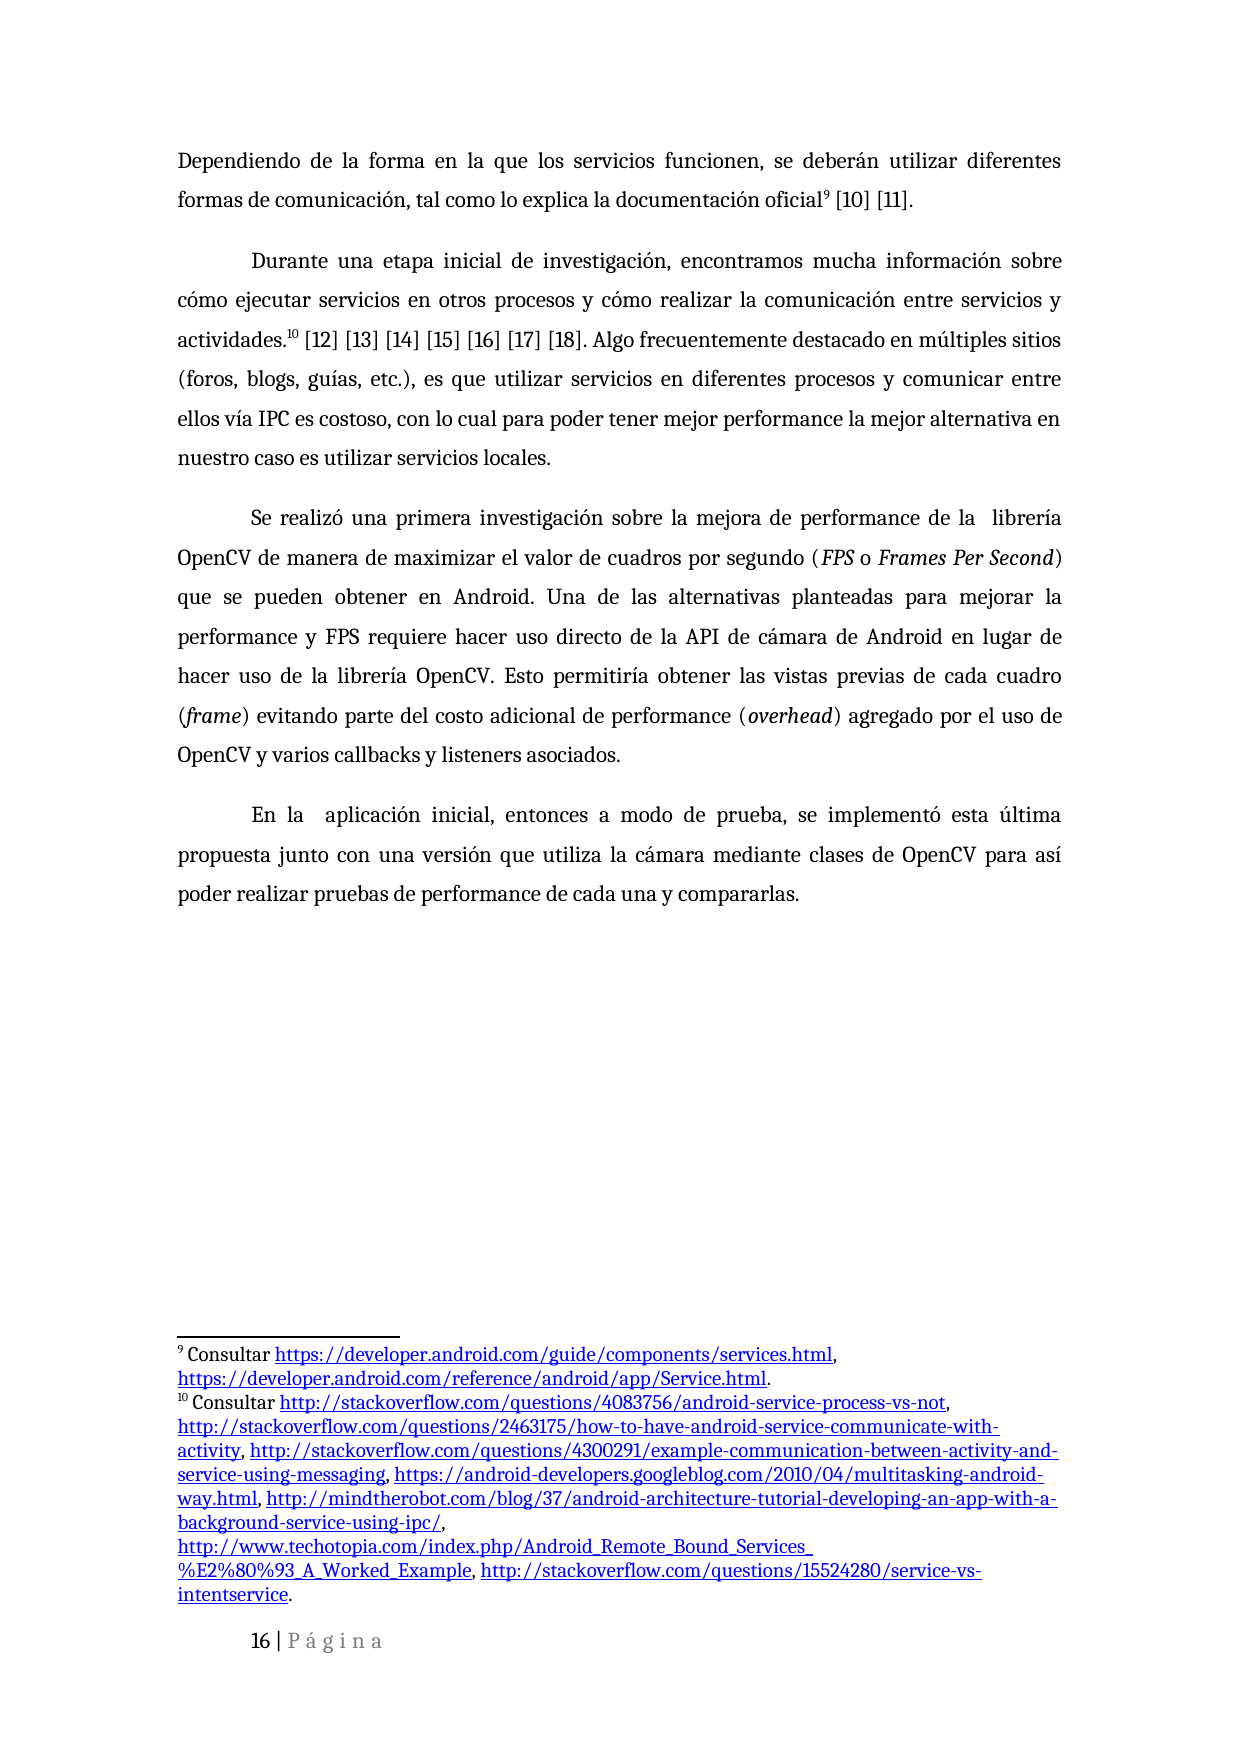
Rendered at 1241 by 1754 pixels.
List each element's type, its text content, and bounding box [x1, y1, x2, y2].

text Durante una etapa inicial de investigación, encontramos mucha información sobre cómo ejecutar servicios en otros procesos y cómo realizar la comunicación entre servicios y actividades.. Algo frecuentemente destacado en múltiples sitios (foros, blogs, guías, etc.), es que utilizar servicios en diferentes procesos y comunicar entre ellos vía IPC es costoso, con lo cual para poder tener mejor performance la mejor alternativa en nuestro caso es utilizar servicios locales. [177, 247, 1063, 471]
text En la aplicación inicial, entonces a modo de prueba, se implementó esta última propuesta junto con una versión que utiliza la cámara mediante clases de OpenCV para así poder realizar pruebas de performance de cada una y compararlas. [177, 802, 1063, 908]
text Se realizó una primera investigación sobre la mejora de performance de la librería OpenCV de manera de maximizar el valor de cuadros por segundo (FPS o Frames Per Second) que se pueden obtener en Android. Una de las alternativas planteadas para mejorar la performance y FPS requiere hacer uso directo de la API de cámara de Android en lugar de hacer uso de la librería OpenCV. Esto permitiría obtener las vistas previas de cada cuadro (frame) evitando parte del costo adicional de performance (overhead) agregado por el uso de OpenCV y varios callbacks y listeners asociados. [177, 505, 1063, 768]
